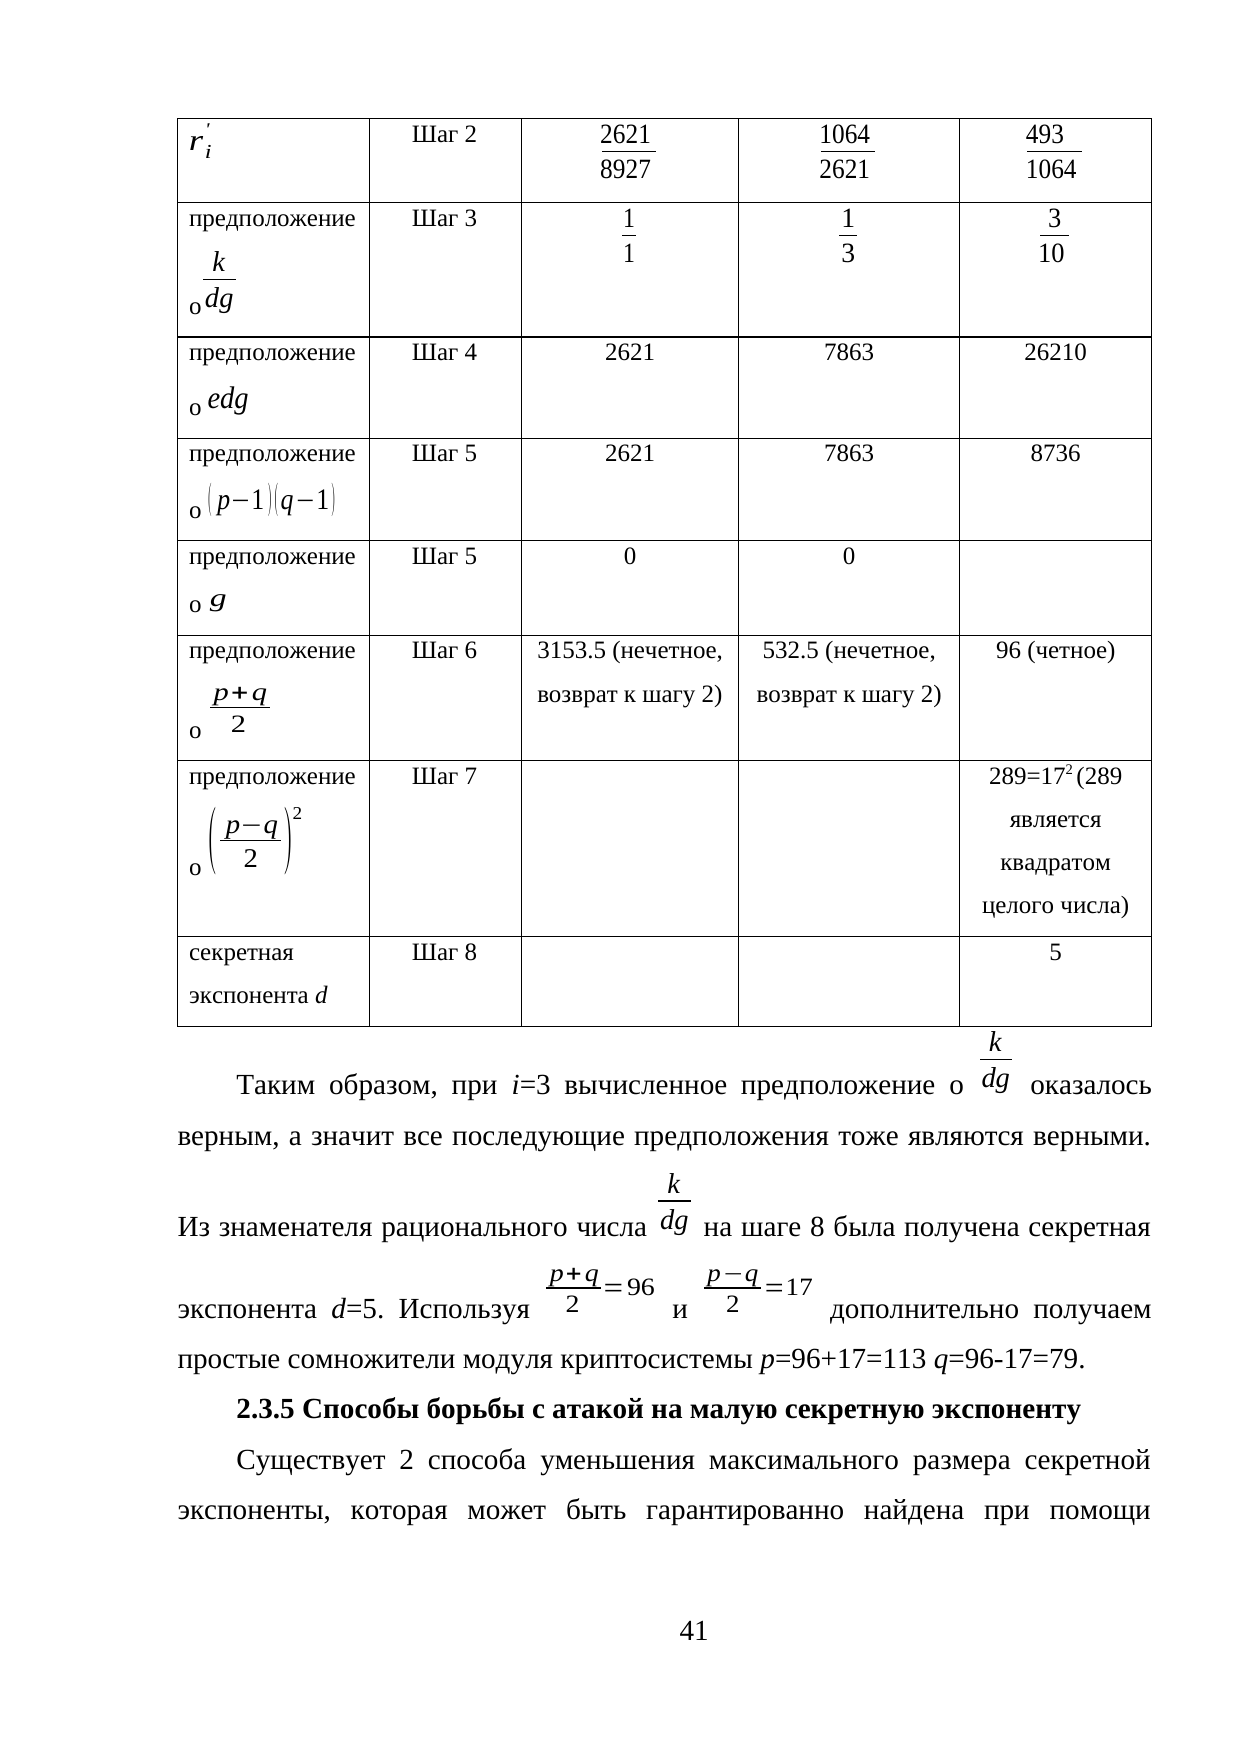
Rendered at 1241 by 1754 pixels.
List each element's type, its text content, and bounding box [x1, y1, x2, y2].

table_cell Шаг 8 [370, 937, 521, 1026]
table_cell 7863 [739, 439, 959, 540]
table_cell [522, 761, 738, 936]
table_cell 0 [522, 541, 738, 634]
table_cell предположение о [178, 203, 369, 336]
table_cell 0 [739, 541, 959, 634]
table_cell [960, 119, 1151, 202]
table_cell 26210 [960, 338, 1151, 437]
table_cell 96 (четное) [960, 636, 1151, 760]
table_cell [739, 937, 959, 1026]
table_cell [739, 761, 959, 936]
table_cell Шаг 2 [370, 119, 521, 202]
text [177, 1442, 1152, 1526]
table_cell 289=172 (289 является квадратом целого числа) [960, 761, 1151, 936]
table_cell предположение о [178, 439, 369, 540]
table_cell Шаг 4 [370, 338, 521, 437]
table_cell 3153.5 (нечетное, возврат к шагу 2) [522, 636, 738, 760]
table_cell [522, 937, 738, 1026]
table_cell предположение о [178, 541, 369, 634]
table_cell [960, 203, 1151, 336]
table_cell Шаг 3 [370, 203, 521, 336]
table_cell [739, 203, 959, 336]
table_cell Шаг 6 [370, 636, 521, 760]
table_cell 2621 [522, 439, 738, 540]
subtitle 2.3.5 Способы борьбы с атакой на малую секретную экспоненту [177, 1392, 1152, 1425]
table_cell Шаг 7 [370, 761, 521, 936]
table_cell Шаг 5 [370, 541, 521, 634]
table_cell предположение о [178, 338, 369, 437]
table_cell 2621 [522, 338, 738, 437]
table_cell Шаг 5 [370, 439, 521, 540]
table_cell предположение о [178, 636, 369, 760]
table_cell [522, 119, 738, 202]
table_cell [739, 119, 959, 202]
text Таким образом, при i=3 вычисленное предположение о оказалось верным, а значит все последующие предположения тоже являются верными. Из знаменателя рационального числа на шаге 8 была получена секретная экспонента d=5. Используя и дополнительно получаем простые сомножители модуля криптосистемы p=96+17=113 q=96-17=79. [177, 1027, 1152, 1375]
table_cell предположение о [178, 761, 369, 936]
table_cell [960, 541, 1151, 634]
table_cell 5 [960, 937, 1151, 1026]
table_cell 532.5 (нечетное, возврат к шагу 2) [739, 636, 959, 760]
table_cell [178, 119, 369, 202]
table_cell 8736 [960, 439, 1151, 540]
table_cell секретная экспонента d [178, 937, 369, 1026]
table_cell [522, 203, 738, 336]
table_cell 7863 [739, 338, 959, 437]
